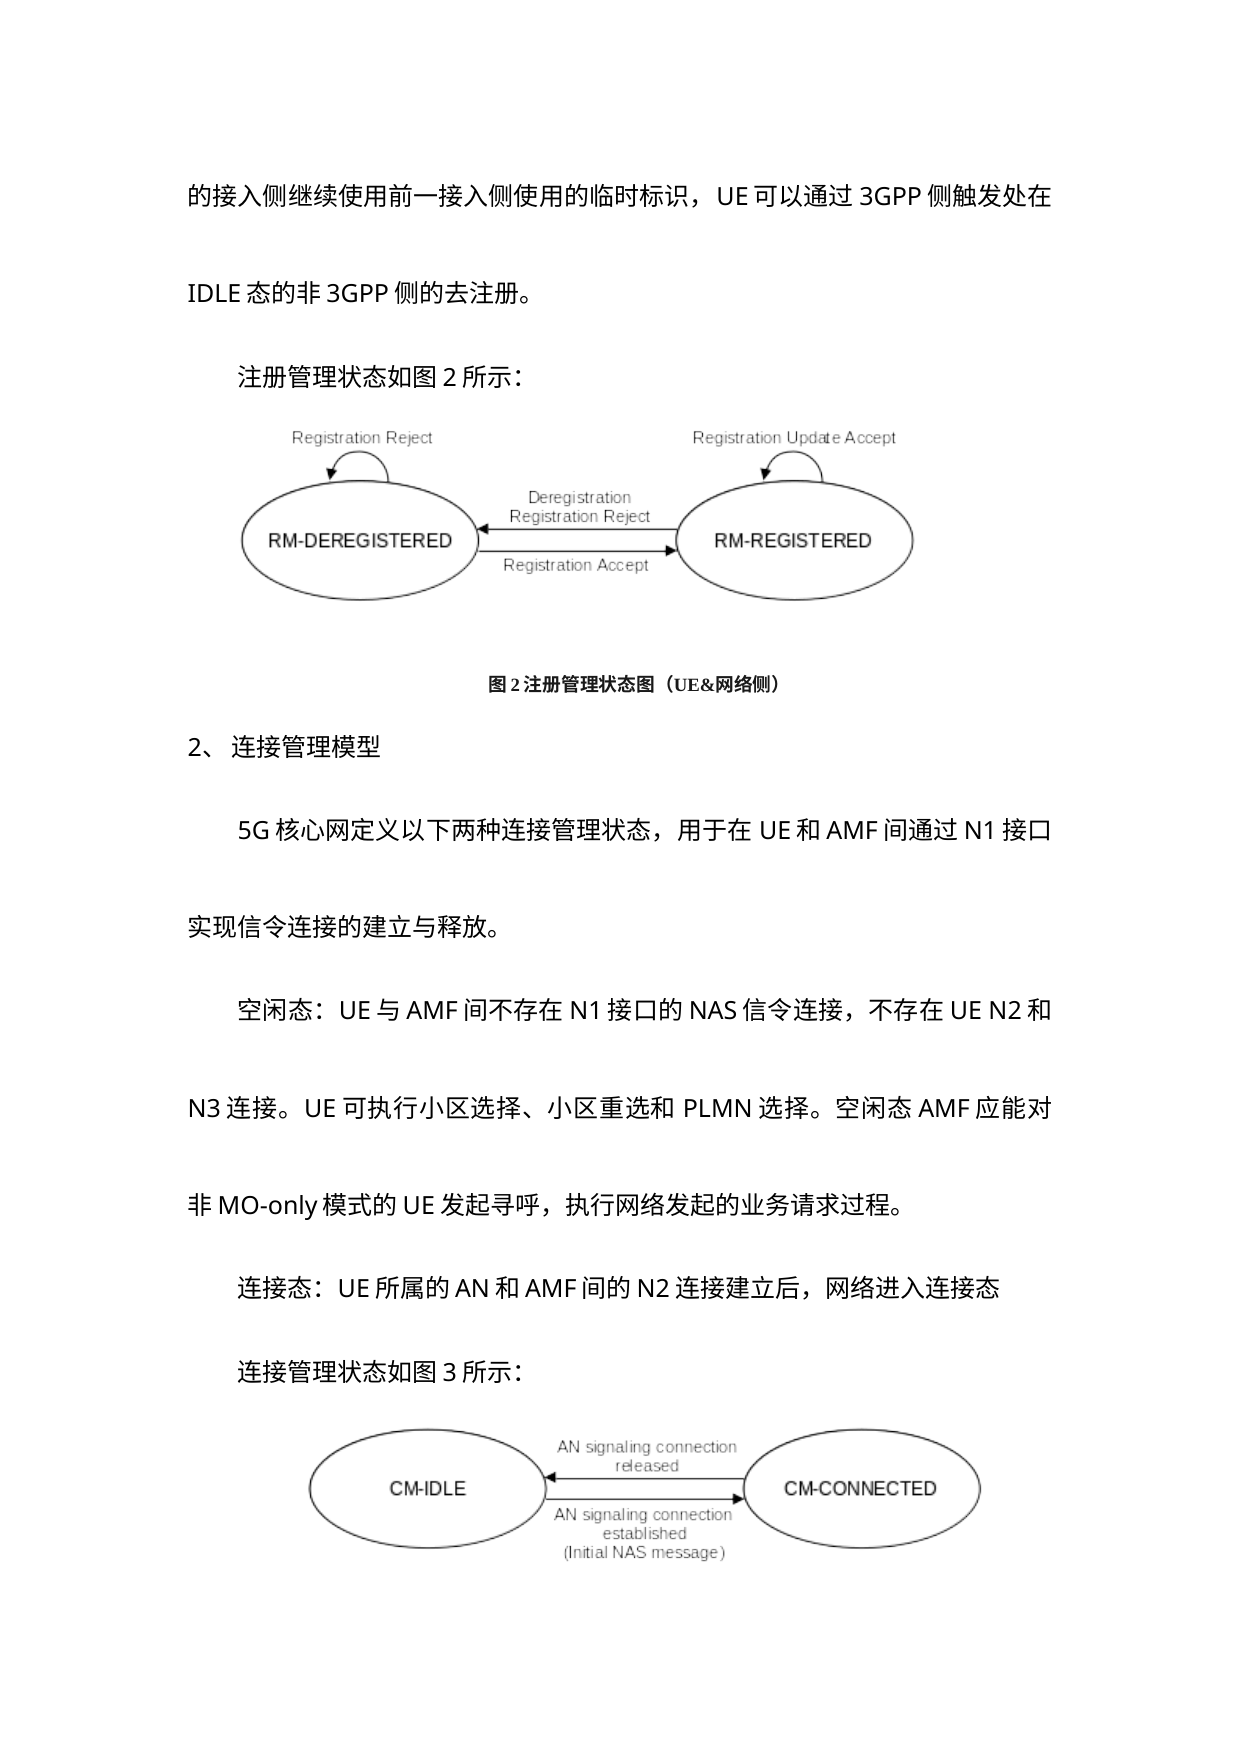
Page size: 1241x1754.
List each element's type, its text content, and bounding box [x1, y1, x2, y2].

list 连接态：UE所属的AN和AMF间的N2连接建立后，网络进入连接态 [187, 1254, 1053, 1319]
text 图2注册管理状态图（UE&网络侧） [187, 667, 1053, 699]
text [187, 162, 1053, 324]
text 5G核心网定义以下两种连接管理状态，用于在UE和AMF间通过N1接口实现信令连接的建立与释放。 [187, 796, 1053, 958]
text 注册管理状态如图2所示： [187, 343, 1053, 408]
text 连接管理状态如图3所示： [187, 1338, 1053, 1403]
list 连接管理模型 [187, 713, 1053, 778]
text 空闲态：UE与AMF间不存在N1接口的NAS信令连接，不存在UE N2和N3连接。UE可执行小区选择、小区重选和PLMN选择。空闲态AMF应能对非MO-only模式的UE发起寻呼，执行网络发起的业务请求过程。 [187, 976, 1053, 1236]
